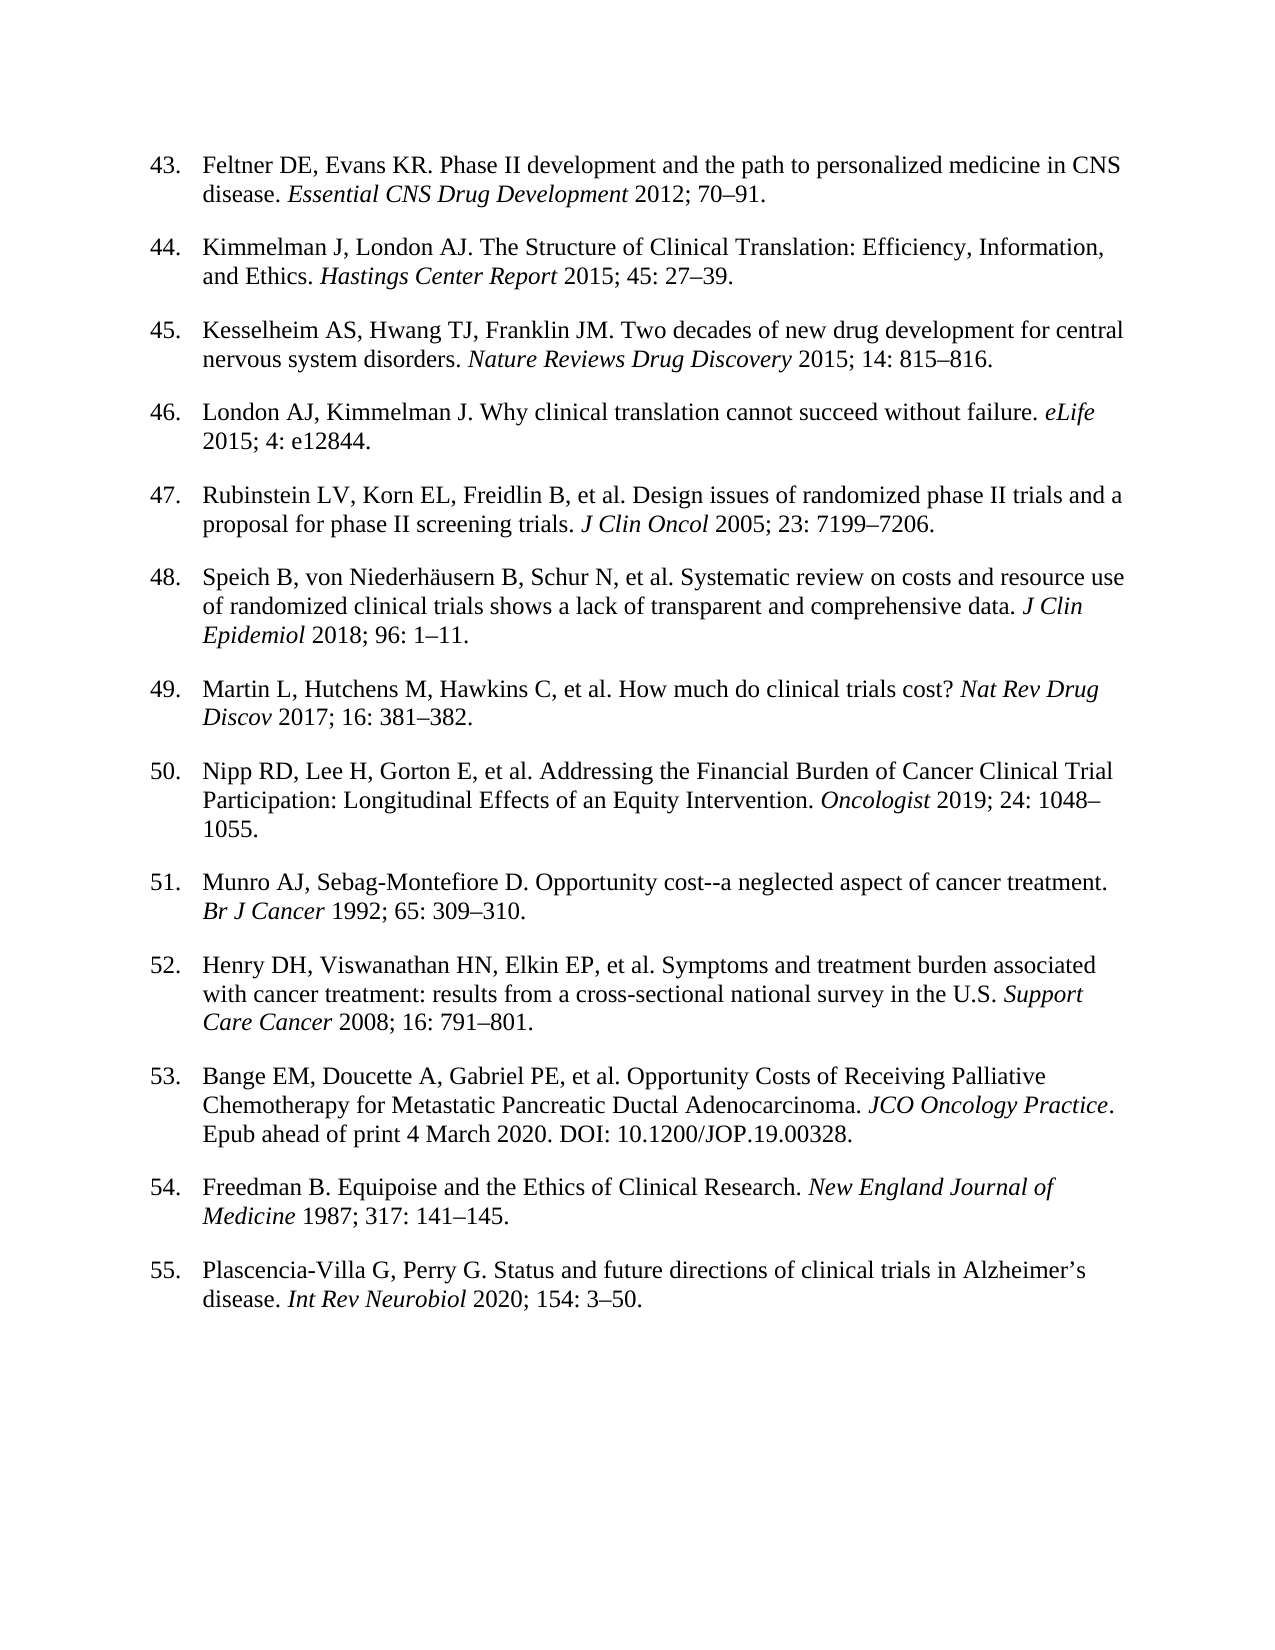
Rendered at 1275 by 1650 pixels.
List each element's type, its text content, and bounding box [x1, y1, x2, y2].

text 53. Bange EM, Doucette A, Gabriel PE, et al. Opportunity Costs of Receiving Palliative Chemotherapy for Metastatic Pancreatic Ductal Adenocarcinoma. JCO Oncology Practice. Epub ahead of print 4 March 2020. DOI: 10.1200/JOP.19.00328. [150, 1061, 1125, 1147]
text 46. London AJ, Kimmelman J. Why clinical translation cannot succeed without failure. eLife 2015; 4: e12844. [150, 397, 1125, 455]
text 44. Kimmelman J, London AJ. The Structure of Clinical Translation: Efficiency, Information, and Ethics. Hastings Center Report 2015; 45: 27–39. [150, 232, 1125, 290]
text 52. Henry DH, Viswanathan HN, Elkin EP, et al. Symptoms and treatment burden associated with cancer treatment: results from a cross-sectional national survey in the U.S. Support Care Cancer 2008; 16: 791–801. [150, 950, 1125, 1036]
text 48. Speich B, von Niederhäusern B, Schur N, et al. Systematic review on costs and resource use of randomized clinical trials shows a lack of transparent and comprehensive data. J Clin Epidemiol 2018; 96: 1–11. [150, 562, 1125, 649]
text 50. Nipp RD, Lee H, Gorton E, et al. Addressing the Financial Burden of Cancer Clinical Trial Participation: Longitudinal Effects of an Equity Intervention. Oncologist 2019; 24: 1048–1055. [150, 756, 1125, 842]
text 43. Feltner DE, Evans KR. Phase II development and the path to personalized medicine in CNS disease. Essential CNS Drug Development 2012; 70–91. [150, 150, 1125, 207]
text 55. Plascencia-Villa G, Perry G. Status and future directions of clinical trials in Alzheimer’s disease. Int Rev Neurobiol 2020; 154: 3–50. [150, 1255, 1125, 1312]
text 51. Munro AJ, Sebag-Montefiore D. Opportunity cost--a neglected aspect of cancer treatment. Br J Cancer 1992; 65: 309–310. [150, 867, 1125, 925]
text 47. Rubinstein LV, Korn EL, Freidlin B, et al. Design issues of randomized phase II trials and a proposal for phase II screening trials. J Clin Oncol 2005; 23: 7199–7206. [150, 480, 1125, 537]
text 54. Freedman B. Equipoise and the Ethics of Clinical Research. New England Journal of Medicine 1987; 317: 141–145. [150, 1172, 1125, 1230]
text 45. Kesselheim AS, Hwang TJ, Franklin JM. Two decades of new drug development for central nervous system disorders. Nature Reviews Drug Discovery 2015; 14: 815–816. [150, 315, 1125, 372]
text 49. Martin L, Hutchens M, Hawkins C, et al. How much do clinical trials cost? Nat Rev Drug Discov 2017; 16: 381–382. [150, 674, 1125, 731]
